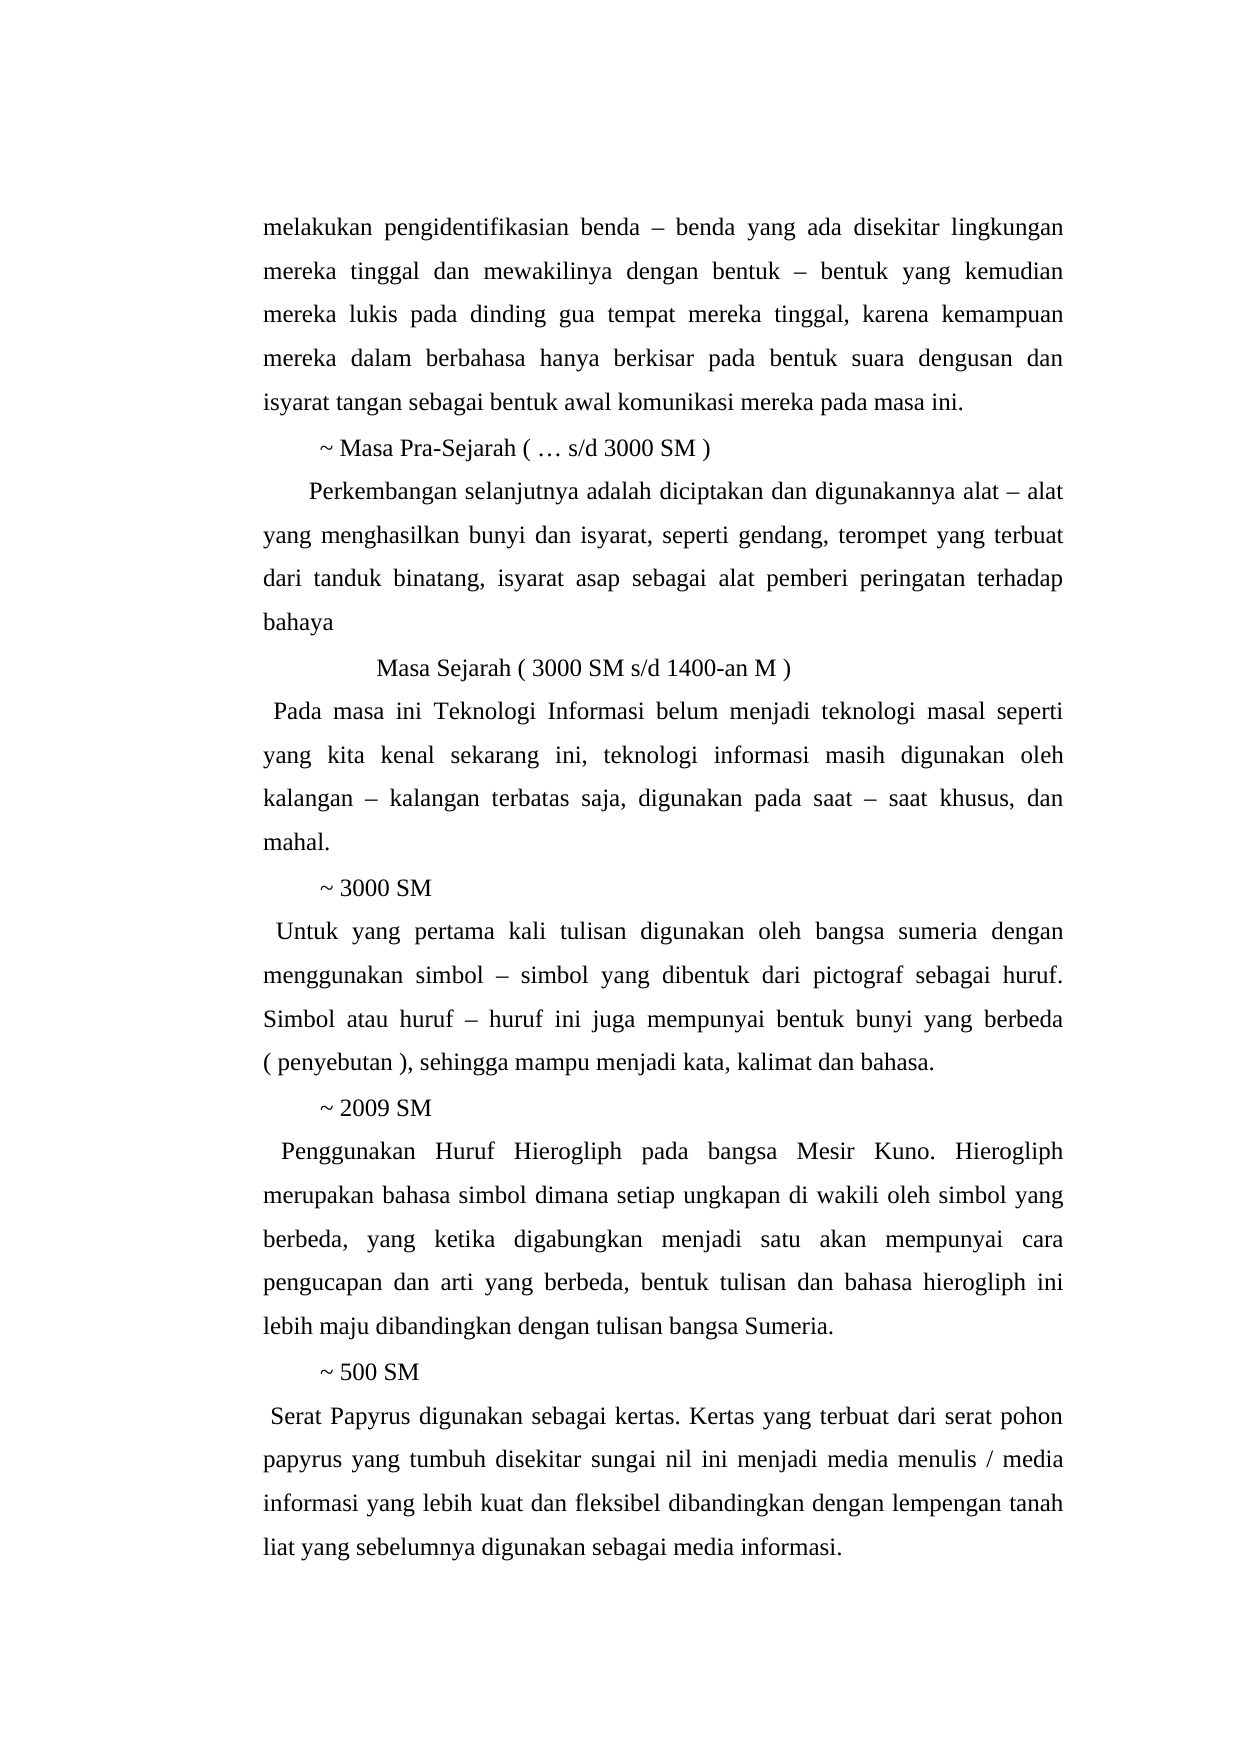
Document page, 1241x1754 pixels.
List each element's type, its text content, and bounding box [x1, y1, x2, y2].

text ~ Masa Pra-Sejarah ( … s/d 3000 SM ) [207, 433, 1064, 461]
text Masa Sejarah ( 3000 SM s/d 1400-an M ) [207, 653, 1064, 682]
text Untuk yang pertama kali tulisan digunakan oleh bangsa sumeria dengan menggunakan simbol – simbol yang dibentuk dari pictograf sebagai huruf. Simbol atau huruf – huruf ini juga mempunyai bentuk bunyi yang berbeda ( penyebutan ), sehingga mampu menjadi kata, kalimat dan bahasa. [262, 916, 1064, 1076]
text Penggunakan Huruf Hierogliph pada bangsa Mesir Kuno. Hierogliph merupakan bahasa simbol dimana setiap ungkapan di wakili oleh simbol yang berbeda, yang ketika digabungkan menjadi satu akan mempunyai cara pengucapan dan arti yang berbeda, bentuk tulisan dan bahasa hierogliph ini lebih maju dibandingkan dengan tulisan bangsa Sumeria. [262, 1136, 1064, 1340]
text Serat Papyrus digunakan sebagai kertas. Kertas yang terbuat dari serat pohon papyrus yang tumbuh disekitar sungai nil ini menjadi media menulis / media informasi yang lebih kuat dan fleksibel dibandingkan dengan lempengan tanah liat yang sebelumnya digunakan sebagai media informasi. [262, 1401, 1064, 1560]
text Perkembangan selanjutnya adalah diciptakan dan digunakannya alat – alat yang menghasilkan bunyi dan isyarat, seperti gendang, terompet yang terbuat dari tanduk binatang, isyarat asap sebagai alat pemberi peringatan terhadap bahaya [262, 476, 1064, 636]
text Pada masa ini Teknologi Informasi belum menjadi teknologi masal seperti yang kita kenal sekarang ini, teknologi informasi masih digunakan oleh kalangan – kalangan terbatas saja, digunakan pada saat – saat khusus, dan mahal. [262, 696, 1064, 856]
text ~ 2009 SM [207, 1093, 1064, 1122]
text ~ 500 SM [207, 1357, 1064, 1386]
text ~ 3000 SM [207, 873, 1064, 902]
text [262, 212, 1064, 416]
